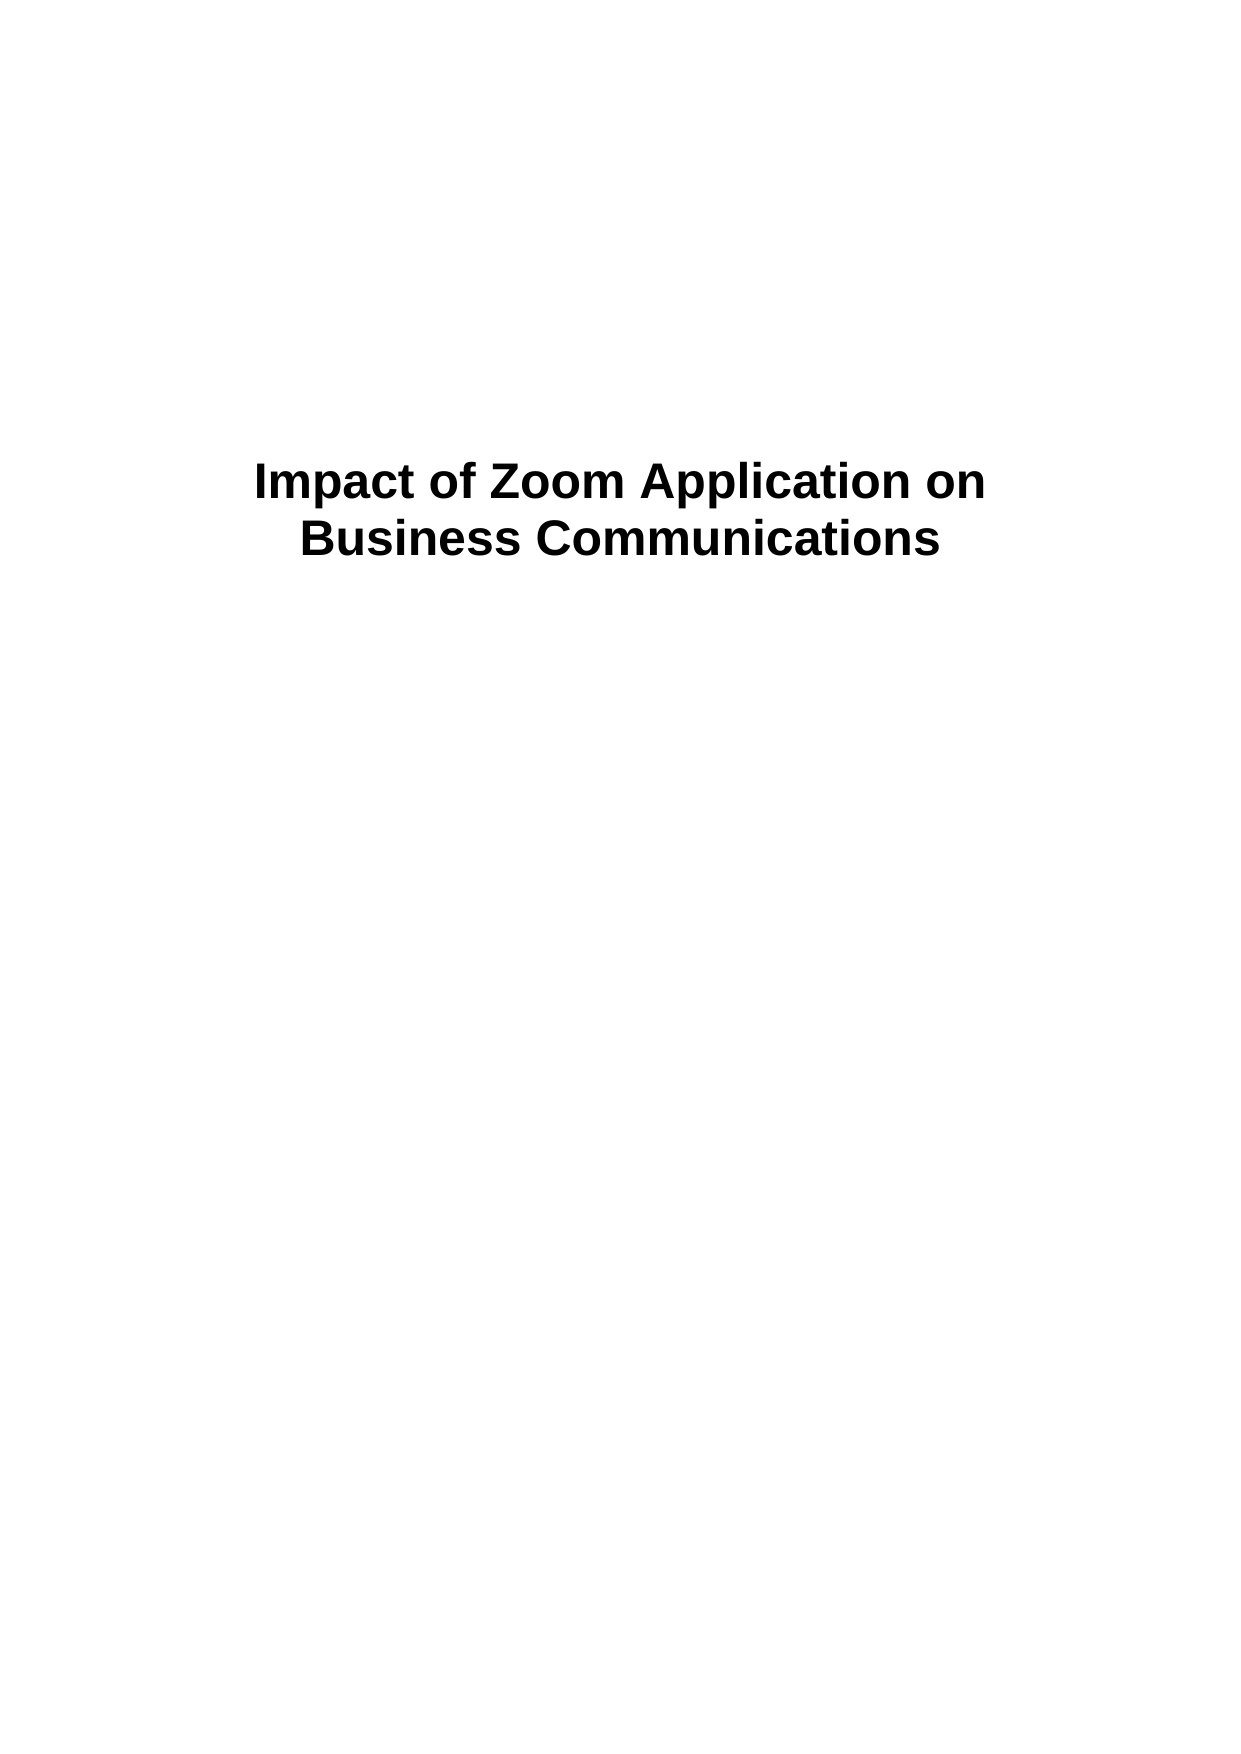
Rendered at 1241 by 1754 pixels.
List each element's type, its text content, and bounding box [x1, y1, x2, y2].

text Impact of Zoom Application on Business Communications [137, 451, 1103, 566]
